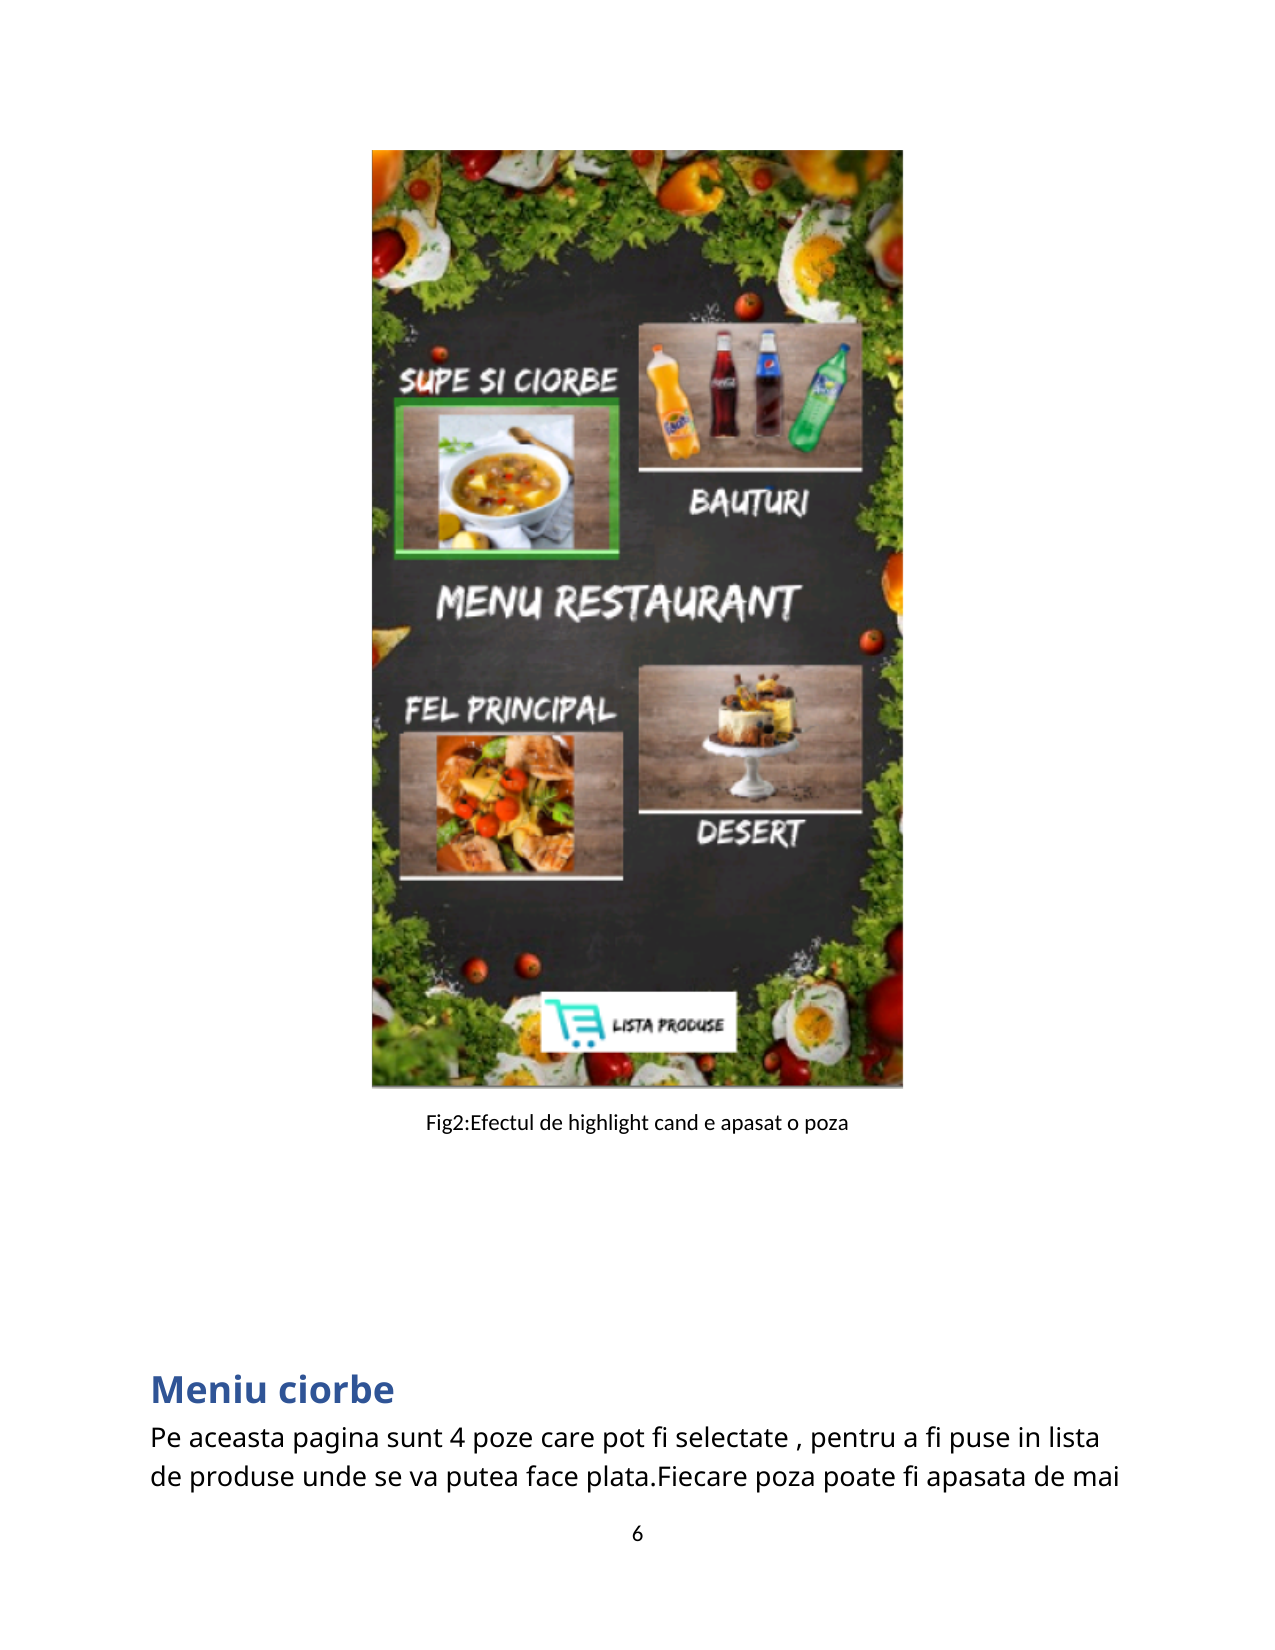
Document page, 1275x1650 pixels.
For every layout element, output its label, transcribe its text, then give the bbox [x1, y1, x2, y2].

text Fig2:Efectul de highlight cand e apasat o poza [150, 1108, 1125, 1136]
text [150, 1418, 1125, 1495]
picture [371, 150, 904, 1089]
subtitle Meniu ciorbe [150, 1363, 1125, 1414]
